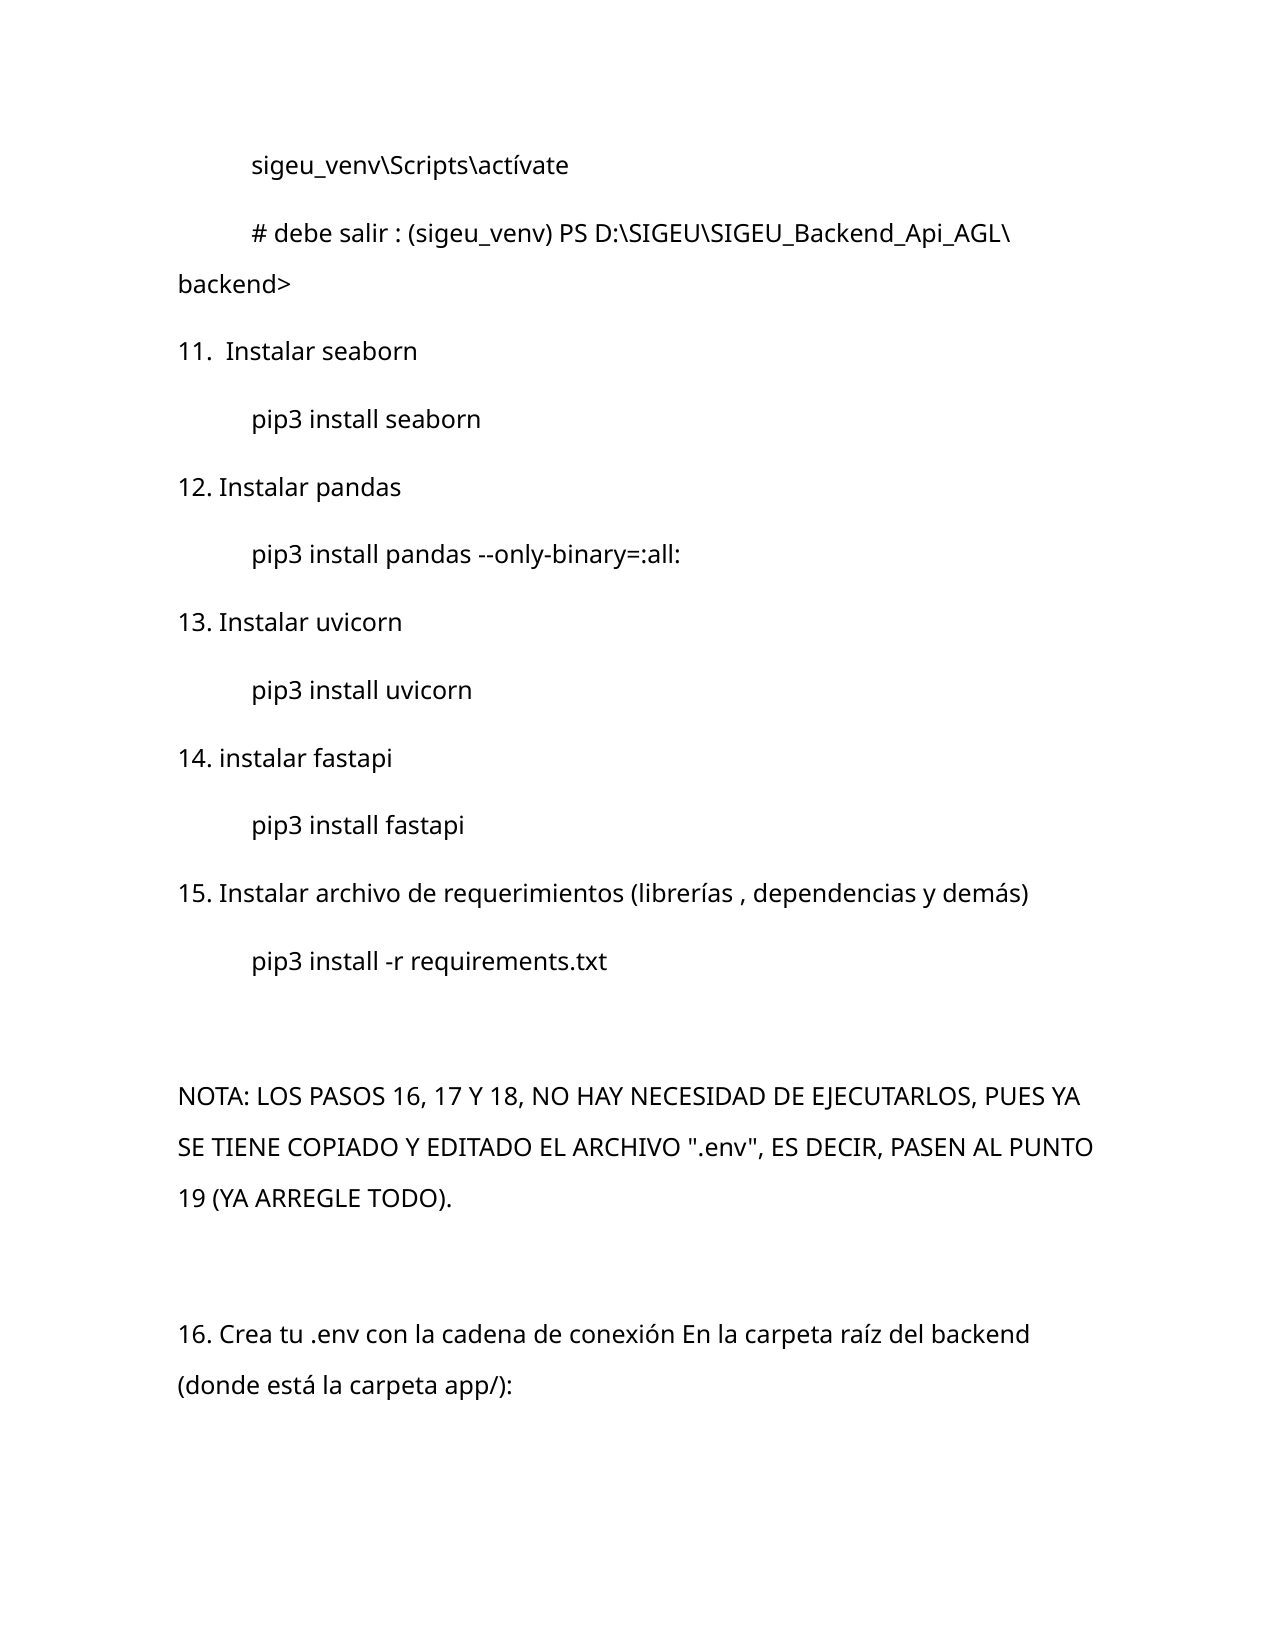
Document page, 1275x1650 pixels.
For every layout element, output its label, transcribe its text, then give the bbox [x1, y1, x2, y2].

text # debe salir : (sigeu_venv) PS D:\SIGEU\SIGEU_Backend_Api_AGL\backend> [177, 215, 1098, 300]
text 13. Instalar uvicorn [177, 605, 1098, 639]
text 12. Instalar pandas [177, 469, 1098, 503]
text pip3 install fastapi [177, 808, 1098, 842]
text 11. Instalar seaborn [177, 334, 1098, 368]
text pip3 install pandas --only-binary=:all: [177, 537, 1098, 571]
text 15. Instalar archivo de requerimientos (librerías , dependencias y demás) [177, 876, 1098, 910]
text pip3 install uvicorn [177, 673, 1098, 707]
text 16. Crea tu .env con la cadena de conexión En la carpeta raíz del backend (donde está la carpeta app/): [177, 1316, 1098, 1401]
text NOTA: LOS PASOS 16, 17 Y 18, NO HAY NECESIDAD DE EJECUTARLOS, PUES YA SE TIENE COPIADO Y EDITADO EL ARCHIVO ".env", ES DECIR, PASEN AL PUNTO 19 (YA ARREGLE TODO). [177, 1079, 1098, 1215]
text sigeu_venv\Scripts\actívate [177, 148, 1098, 182]
text pip3 install -r requirements.txt [177, 943, 1098, 977]
text pip3 install seaborn [177, 402, 1098, 436]
text 14. instalar fastapi [177, 740, 1098, 774]
